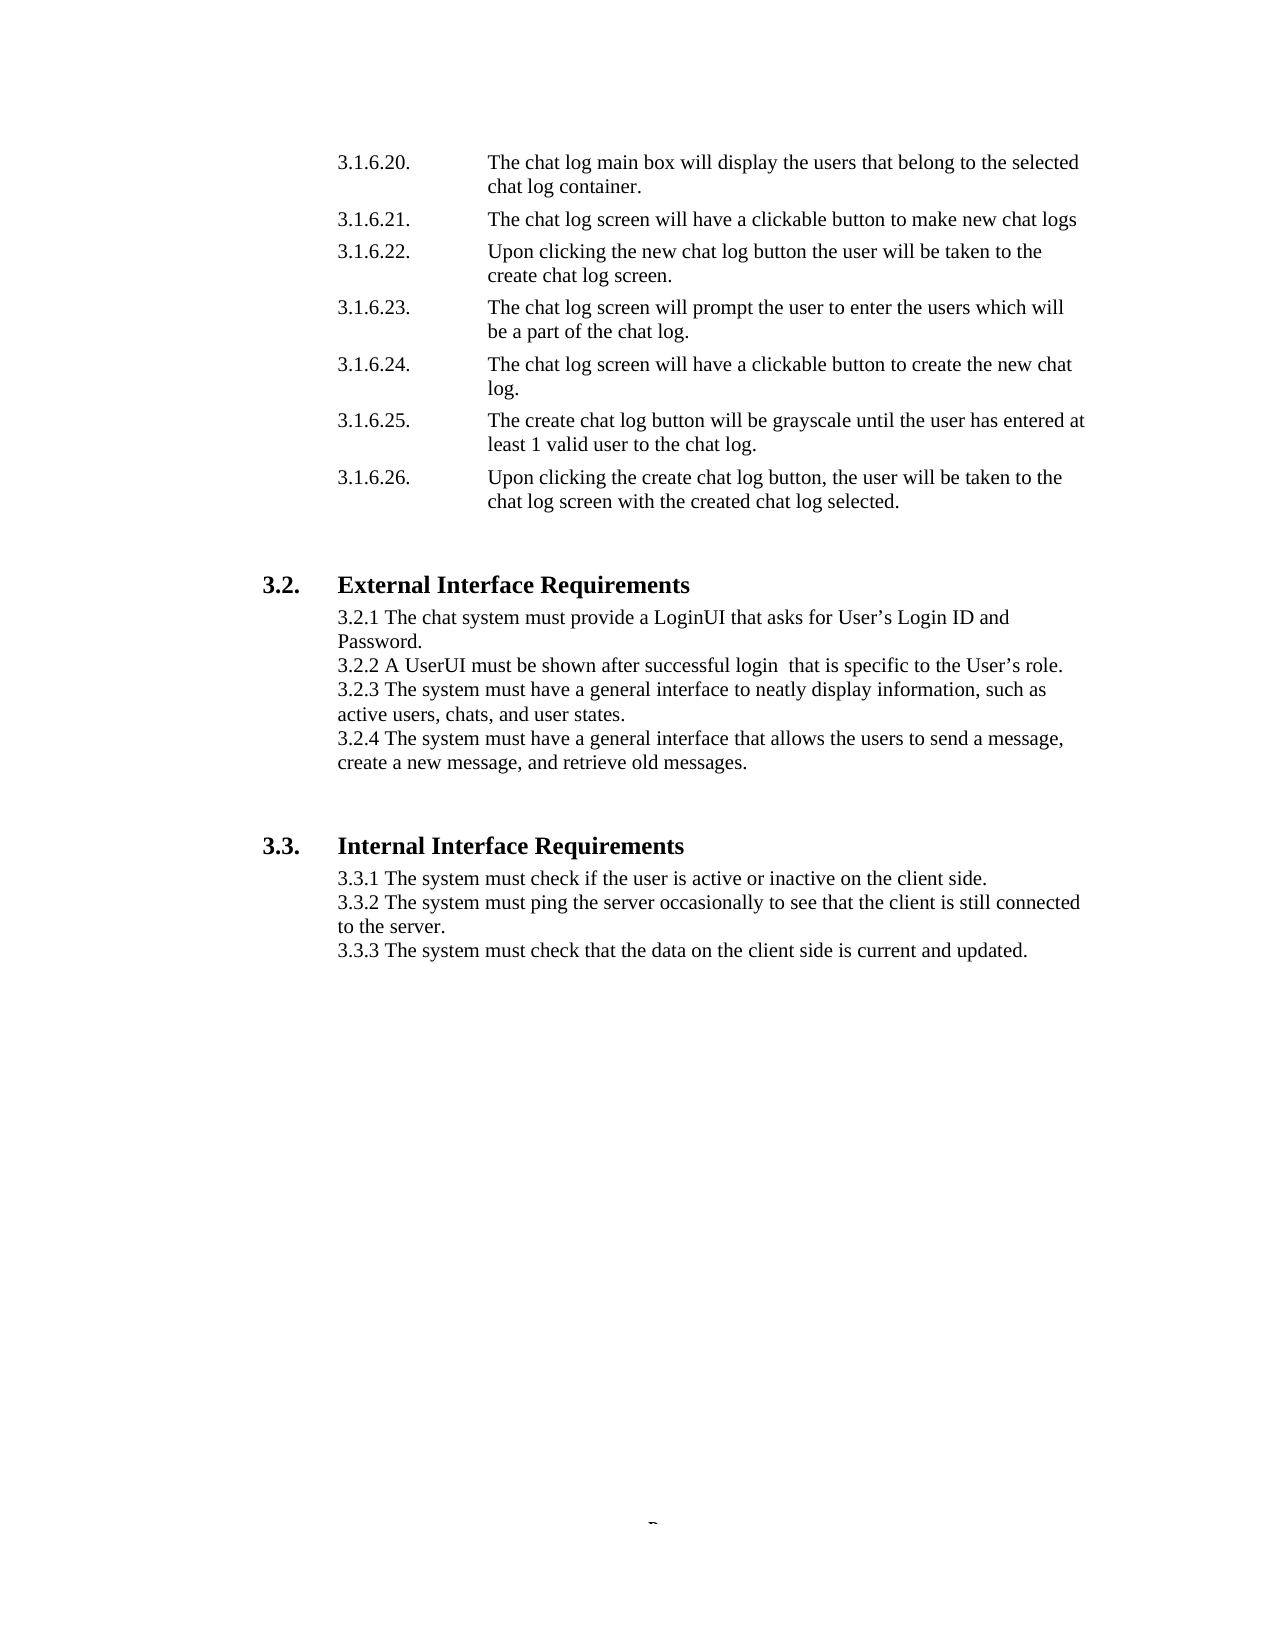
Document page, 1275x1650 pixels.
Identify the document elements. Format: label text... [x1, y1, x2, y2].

list Upon clicking the create chat log button, the user will be taken to the chat log screen with the created chat log selected. [337, 465, 1087, 513]
list The chat log screen will have a clickable button to make new chat logs [337, 206, 1087, 231]
text 3.3.3 The system must check that the data on the client side is current and updated. [337, 938, 1087, 962]
text 3.3.2 The system must ping the server occasionally to see that the client is still connected to the server. [337, 890, 1087, 938]
list The chat log screen will have a clickable button to create the new chat log. [337, 352, 1087, 400]
text 3.2.4 The system must have a general interface that allows the users to send a message, create a new message, and retrieve old messages. [337, 726, 1087, 774]
text 3.2.1 The chat system must provide a LoginUI that asks for User’s Login ID and Password. [337, 605, 1087, 653]
subtitle Internal Interface Requirements [262, 831, 1087, 860]
text 3.3.1 The system must check if the user is active or inactive on the client side. [337, 866, 1087, 890]
list The create chat log button will be grayscale until the user has entered at least 1 valid user to the chat log. [337, 408, 1087, 456]
list The chat log screen will prompt the user to enter the users which will be a part of the chat log. [337, 295, 1087, 343]
text 3.2.3 The system must have a general interface to neatly display information, such as active users, chats, and user states. [337, 677, 1087, 726]
subtitle External Interface Requirements [262, 570, 1087, 599]
text 3.2.2 A UserUI must be shown after successful login that is specific to the User’s role. [337, 653, 1087, 677]
list Upon clicking the new chat log button the user will be taken to the create chat log screen. [337, 239, 1087, 287]
list The chat log main box will display the users that belong to the selected chat log container. [337, 150, 1087, 198]
